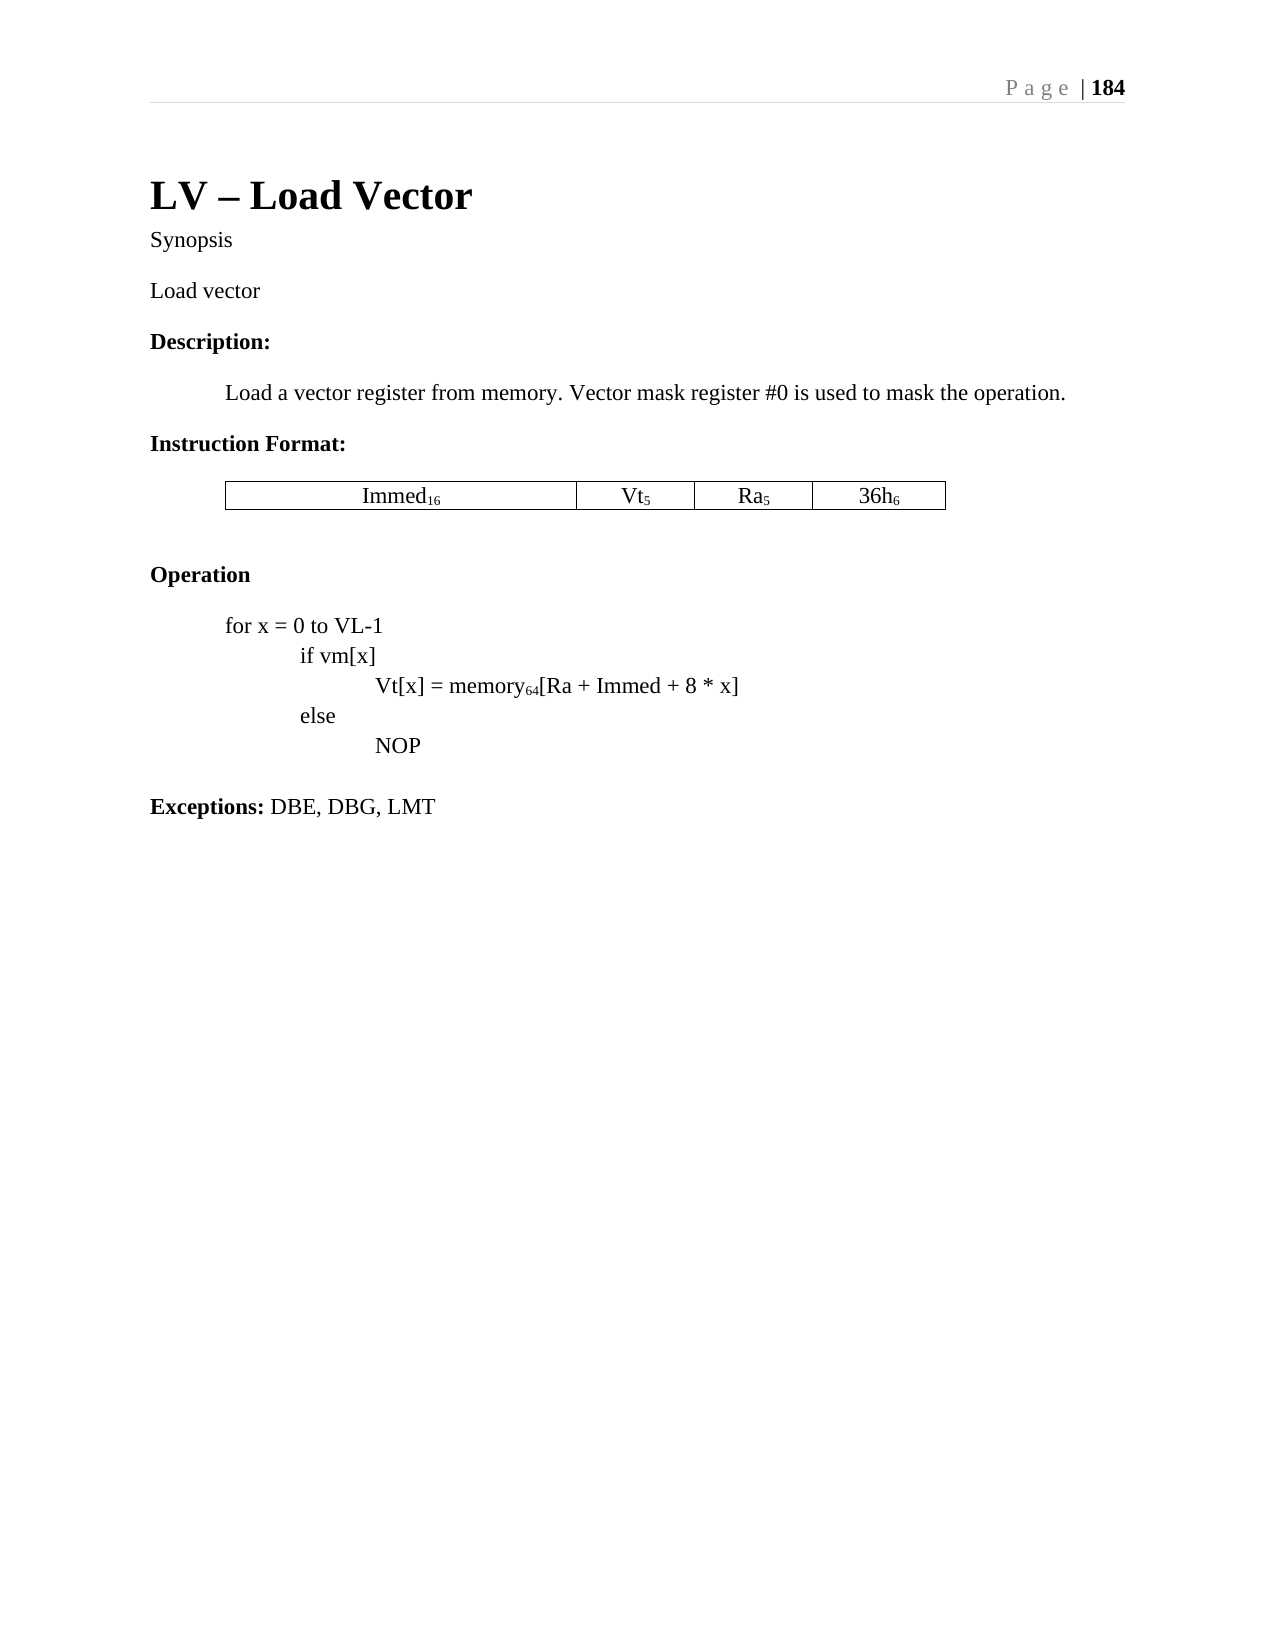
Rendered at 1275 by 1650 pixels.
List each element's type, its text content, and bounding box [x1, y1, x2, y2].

text Description: [150, 328, 1125, 354]
text Vt[x] = memory64[Ra + Immed + 8 * x] [300, 672, 1125, 698]
text Instruction Format: [150, 430, 1125, 456]
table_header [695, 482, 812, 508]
subtitle LV – Load Vector [150, 171, 1125, 219]
text Load vector [150, 277, 1125, 303]
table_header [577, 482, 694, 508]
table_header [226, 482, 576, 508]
text Operation [150, 561, 1125, 587]
text Load a vector register from memory. Vector mask register #0 is used to mask the operation. [225, 379, 1125, 405]
text NOP [150, 732, 1125, 759]
text Exceptions: DBE, DBG, LMT [150, 793, 1125, 819]
text if vm[x] [300, 642, 1125, 668]
text for x = 0 to VL-1 [225, 612, 1125, 638]
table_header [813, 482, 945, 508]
text Synopsis [150, 226, 1125, 252]
text else [150, 702, 1125, 729]
